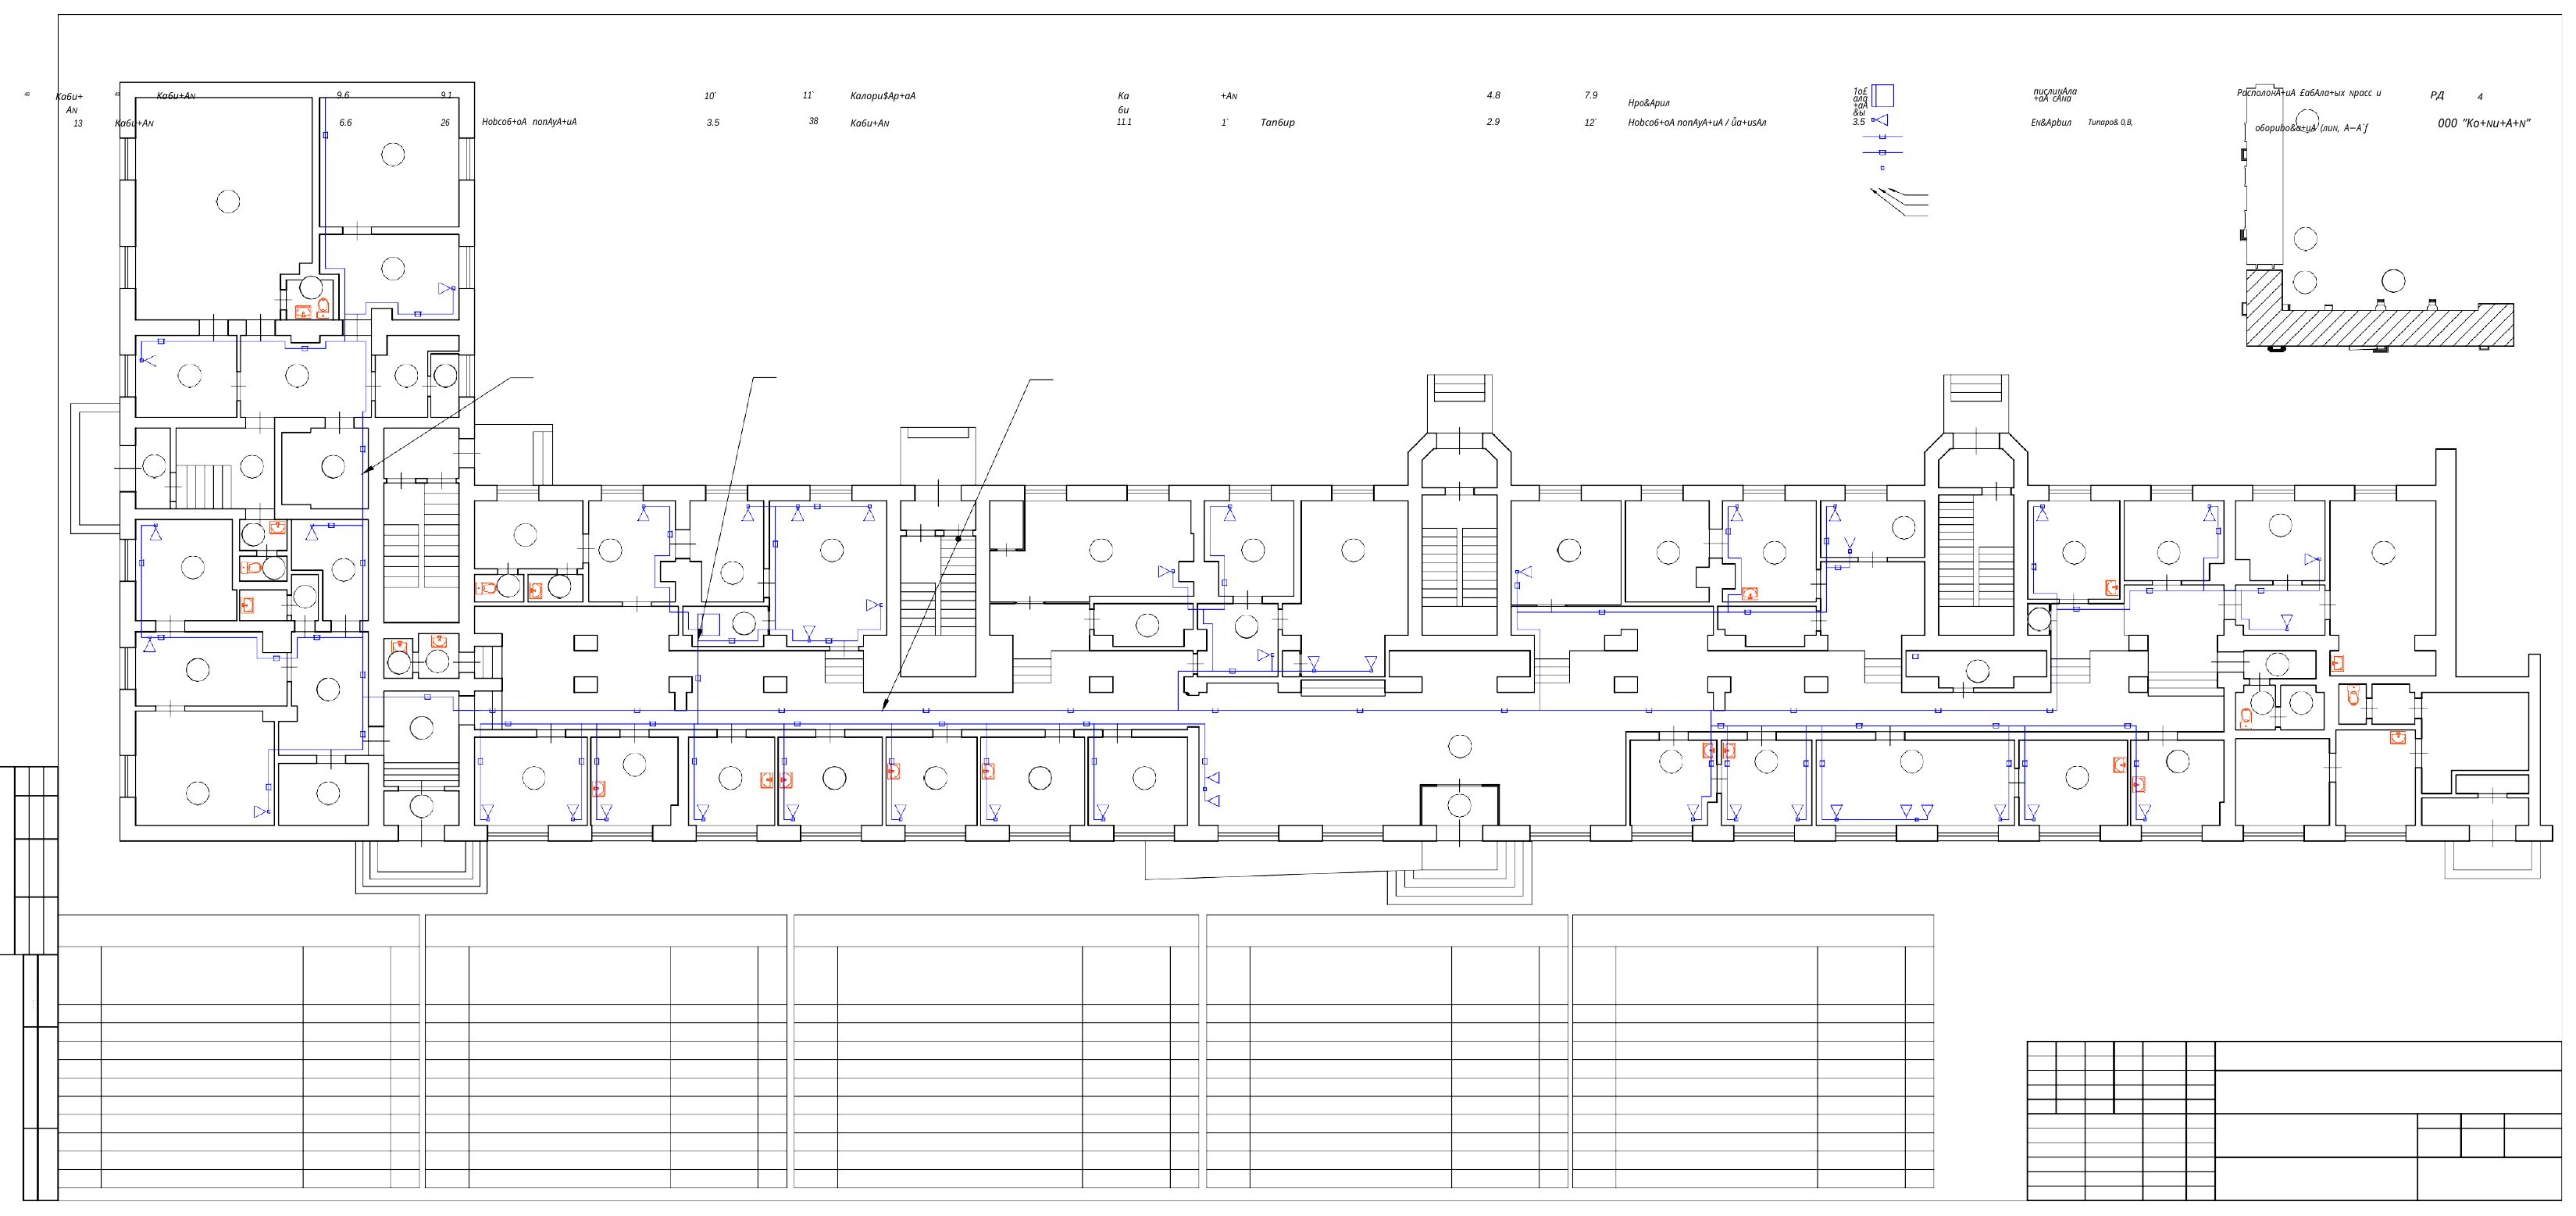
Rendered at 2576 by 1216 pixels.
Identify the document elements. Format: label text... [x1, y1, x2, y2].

text Ka6u+An [1118, 89, 1134, 116]
text PД 4 [2430, 89, 2556, 103]
text Kaлopu$Ap+aA [850, 89, 953, 102]
text 000 ”Ko+nu+A+n” [2438, 117, 2556, 130]
text Ka6u+An [1221, 89, 1305, 103]
text Hpo&Apuл [1628, 96, 1698, 109]
list Ka6u+An [66, 89, 93, 116]
picture [0, 14, 2563, 1201]
text o6opubo&a+uA (лun, A−A`ƒ [2255, 121, 2374, 134]
list Ka6u+An [115, 89, 247, 103]
